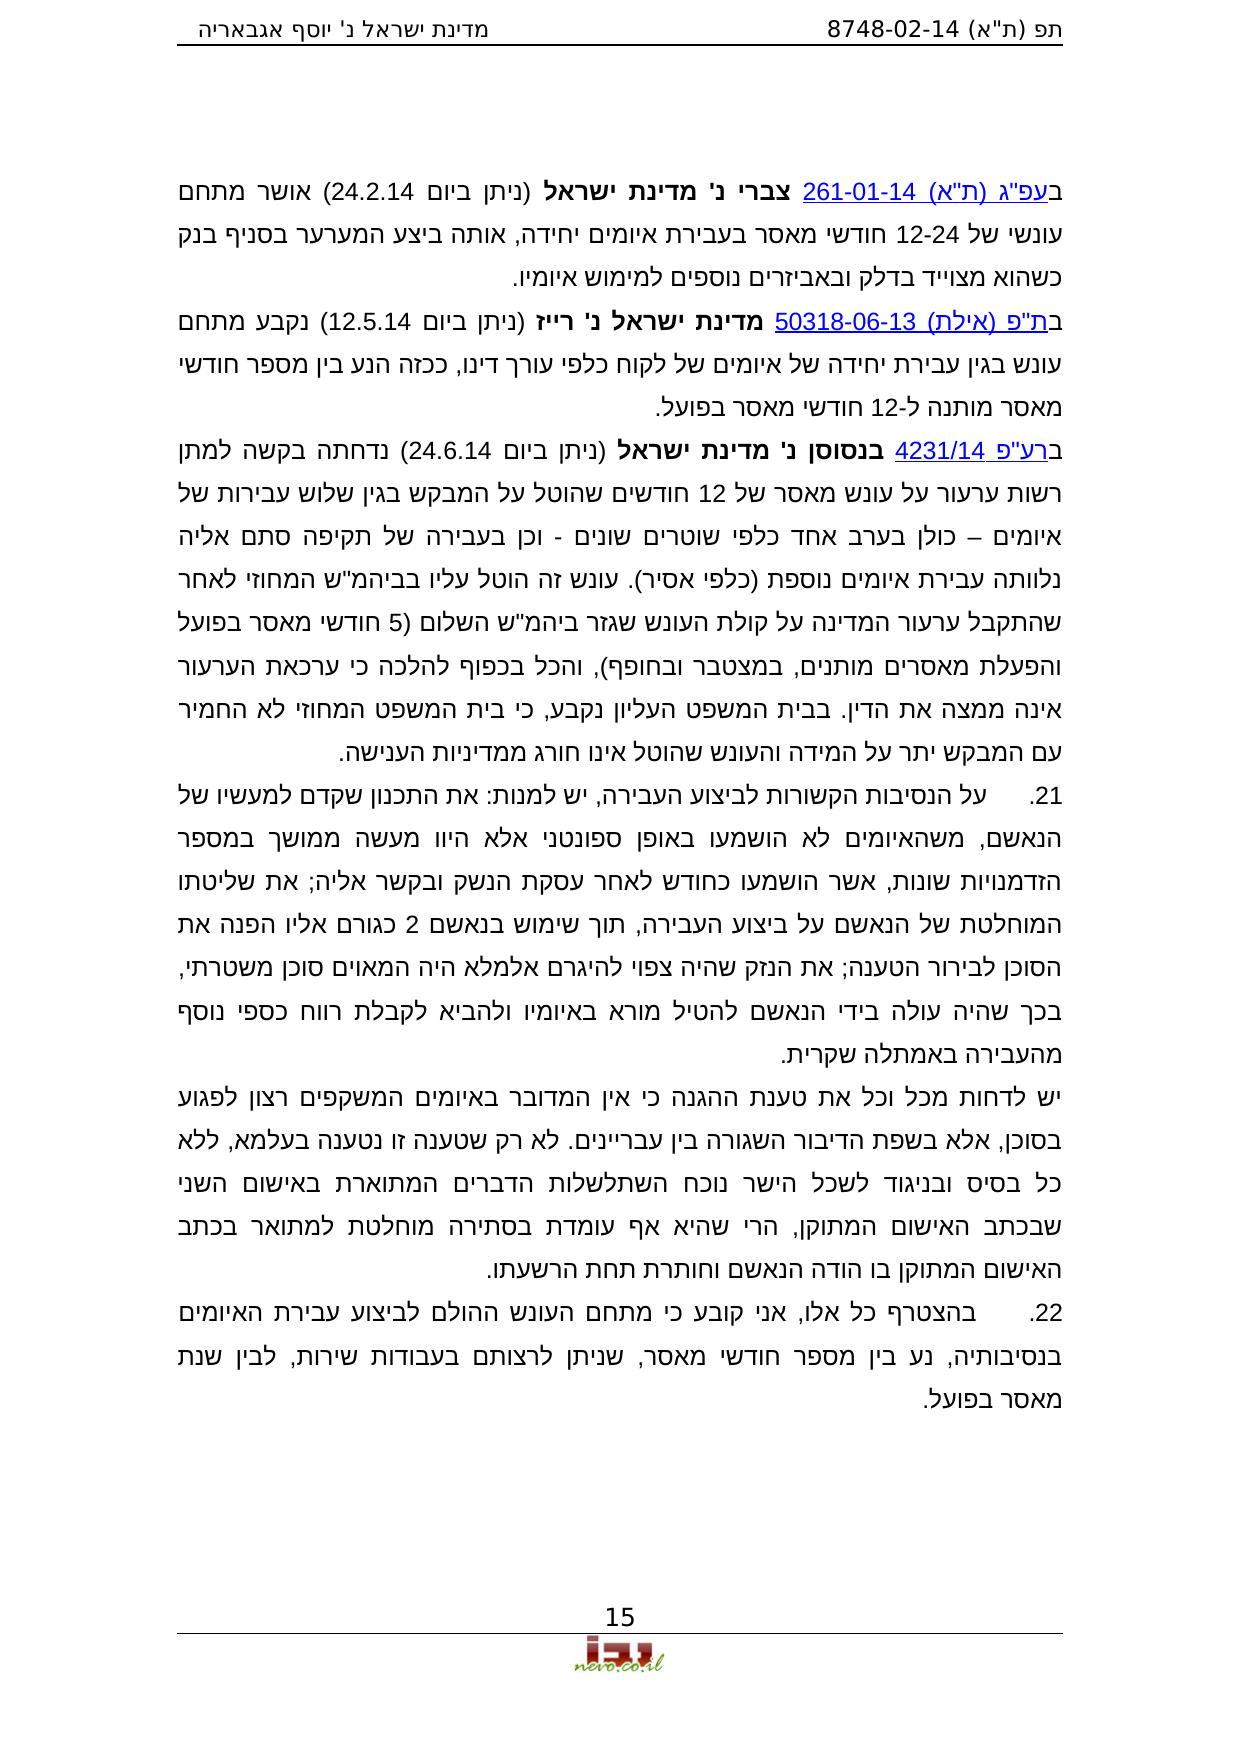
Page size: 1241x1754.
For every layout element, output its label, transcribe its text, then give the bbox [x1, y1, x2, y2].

text יש לדחות מכל וכל את טענת ההגנה כי אין המדובר באיומים המשקפים רצון לפגוע בסוכן, אלא בשפת הדיבור השגורה בין עבריינים. לא רק שטענה זו נטענה בעלמא, ללא כל בסיס ובניגוד לשכל הישר נוכח השתלשלות הדברים המתוארת באישום השני שבכתב האישום המתוקן, הרי שהיא אף עומדת בסתירה מוחלטת למתואר בכתב האישום המתוקן בו הודה הנאשם וחותרת תחת הרשעתו. [177, 1083, 1063, 1284]
picture [574, 1635, 666, 1673]
text 22. בהצטרף כל אלו, אני קובע כי מתחם העונש ההולם לביצוע עבירת האיומים בנסיבותיה, נע בין מספר חודשי מאסר, שניתן לרצותם בעבודות שירות, לבין שנת מאסר בפועל. [177, 1298, 1063, 1413]
text 21. על הנסיבות הקשורות לביצוע העבירה, יש למנות: את התכנון שקדם למעשיו של הנאשם, משהאיומים לא הושמעו באופן ספונטני אלא היוו מעשה ממושך במספר הזדמנויות שונות, אשר הושמעו כחודש לאחר עסקת הנשק ובקשר אליה; את שליטתו המוחלטת של הנאשם על ביצוע העבירה, תוך שימוש בנאשם 2 כגורם אליו הפנה את הסוכן לבירור הטענה; את הנזק שהיה צפוי להיגרם אלמלא היה המאוים סוכן משטרתי, בכך שהיה עולה בידי הנאשם להטיל מורא באיומיו ולהביא לקבלת רווח כספי נוסף מהעבירה באמתלה שקרית. [177, 781, 1063, 1068]
text בת"פ (אילת) 50318-06-13 מדינת ישראל נ' רייז (ניתן ביום 12.5.14) נקבע מתחם עונש בגין עבירת יחידה של איומים של לקוח כלפי עורך דינו, ככזה הנע בין מספר חודשי מאסר מותנה ל-12 חודשי מאסר בפועל. [177, 307, 1063, 422]
text ברע"פ 4231/14 בנסוסן נ' מדינת ישראל (ניתן ביום 24.6.14) נדחתה בקשה למתן רשות ערעור על עונש מאסר של 12 חודשים שהוטל על המבקש בגין שלוש עבירות של איומים – כולן בערב אחד כלפי שוטרים שונים - וכן בעבירה של תקיפה סתם אליה נלוותה עבירת איומים נוספת (כלפי אסיר). עונש זה הוטל עליו בביהמ"ש המחוזי לאחר שהתקבל ערעור המדינה על קולת העונש שגזר ביהמ"ש השלום (5 חודשי מאסר בפועל והפעלת מאסרים מותנים, במצטבר ובחופף), והכל בכפוף להלכה כי ערכאת הערעור אינה ממצה את הדין. בבית המשפט העליון נקבע, כי בית המשפט המחוזי לא החמיר עם המבקש יתר על המידה והעונש שהוטל אינו חורג ממדיניות הענישה. [177, 436, 1063, 767]
text בעפ"ג (ת"א) 261-01-14 צברי נ' מדינת ישראל (ניתן ביום 24.2.14) אושר מתחם עונשי של 12-24 חודשי מאסר בעבירת איומים יחידה, אותה ביצע המערער בסניף בנק כשהוא מצוייד בדלק ובאביזרים נוספים למימוש איומיו. [177, 177, 1063, 292]
